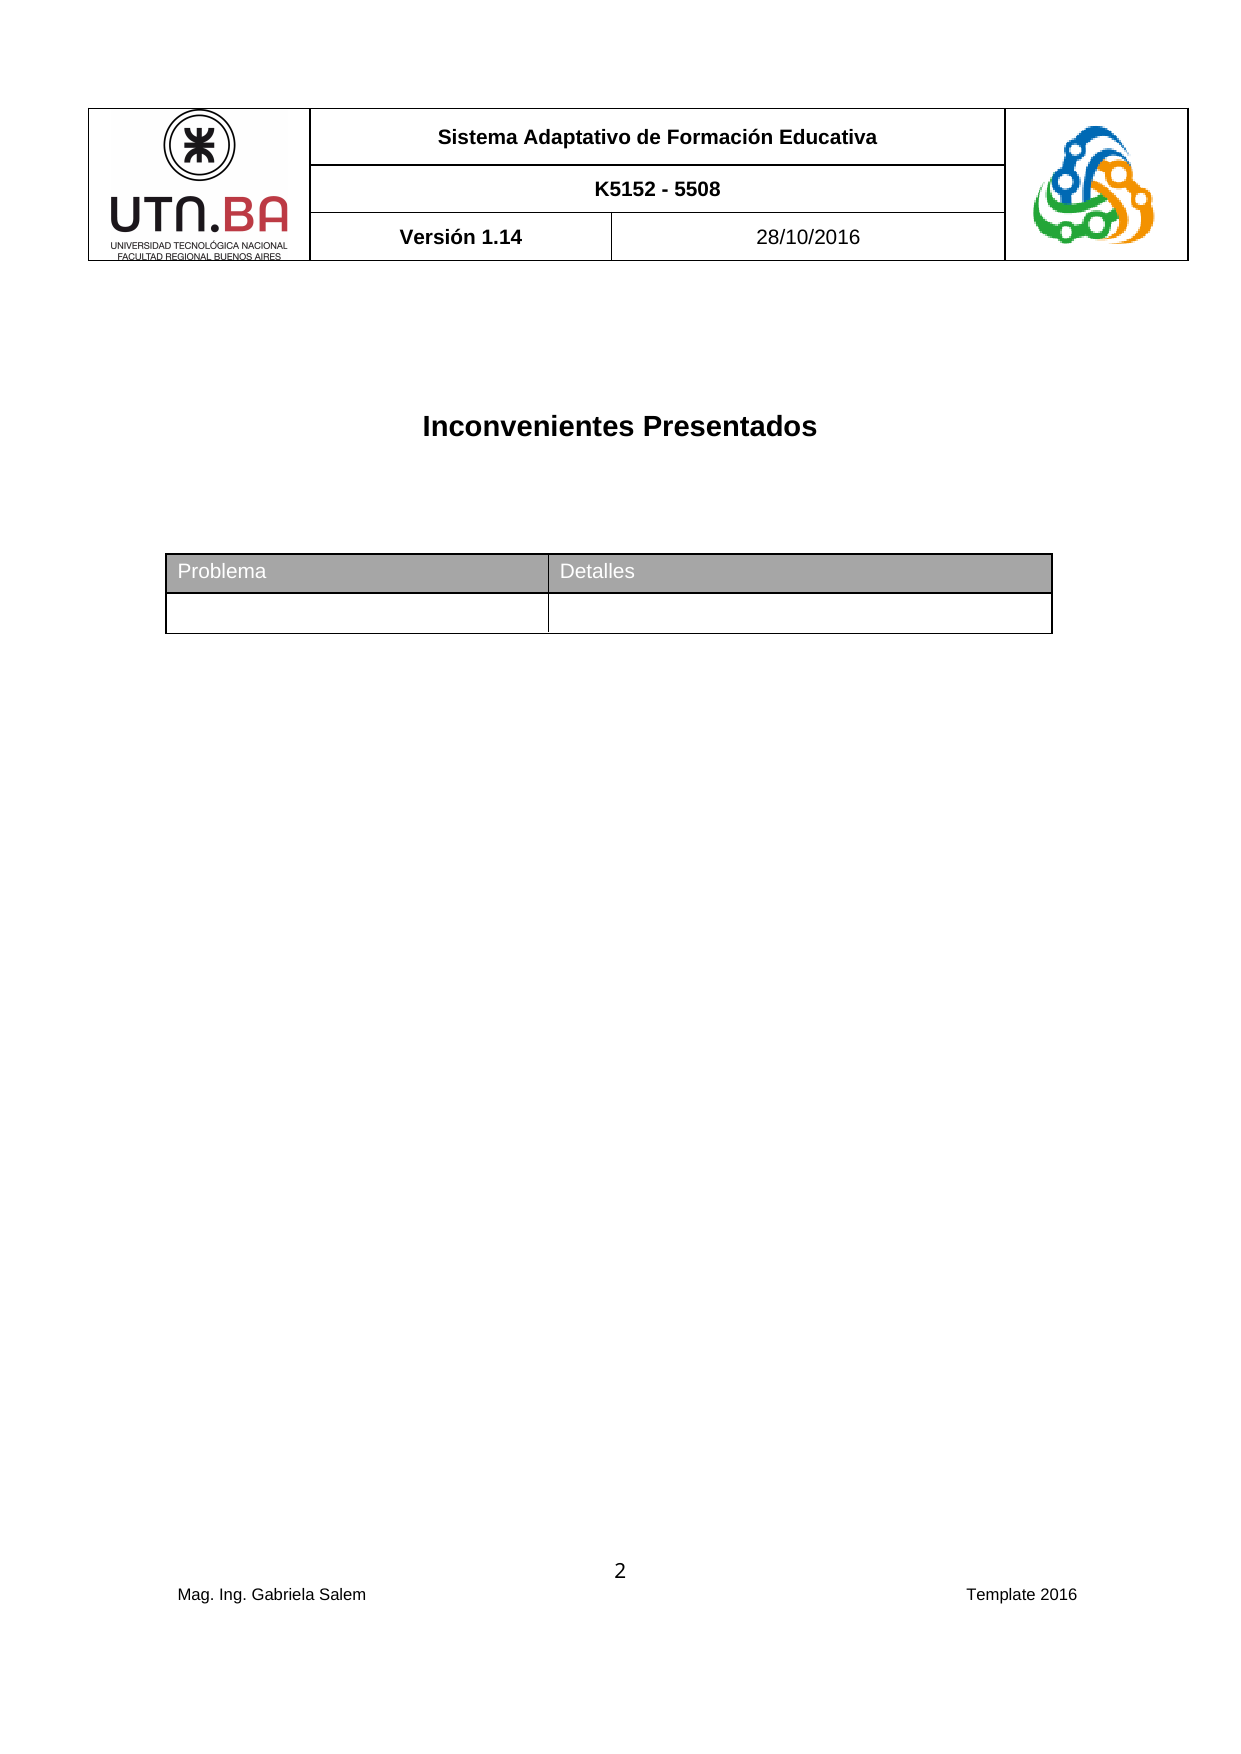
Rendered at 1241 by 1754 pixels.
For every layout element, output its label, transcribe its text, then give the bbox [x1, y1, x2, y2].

table_header Problema [167, 555, 548, 592]
table_cell [549, 594, 1051, 632]
picture [111, 109, 288, 260]
table_header Detalles [549, 555, 1051, 592]
text Inconvenientes Presentados [177, 409, 1063, 443]
table_cell [167, 594, 548, 632]
picture [1016, 122, 1178, 246]
